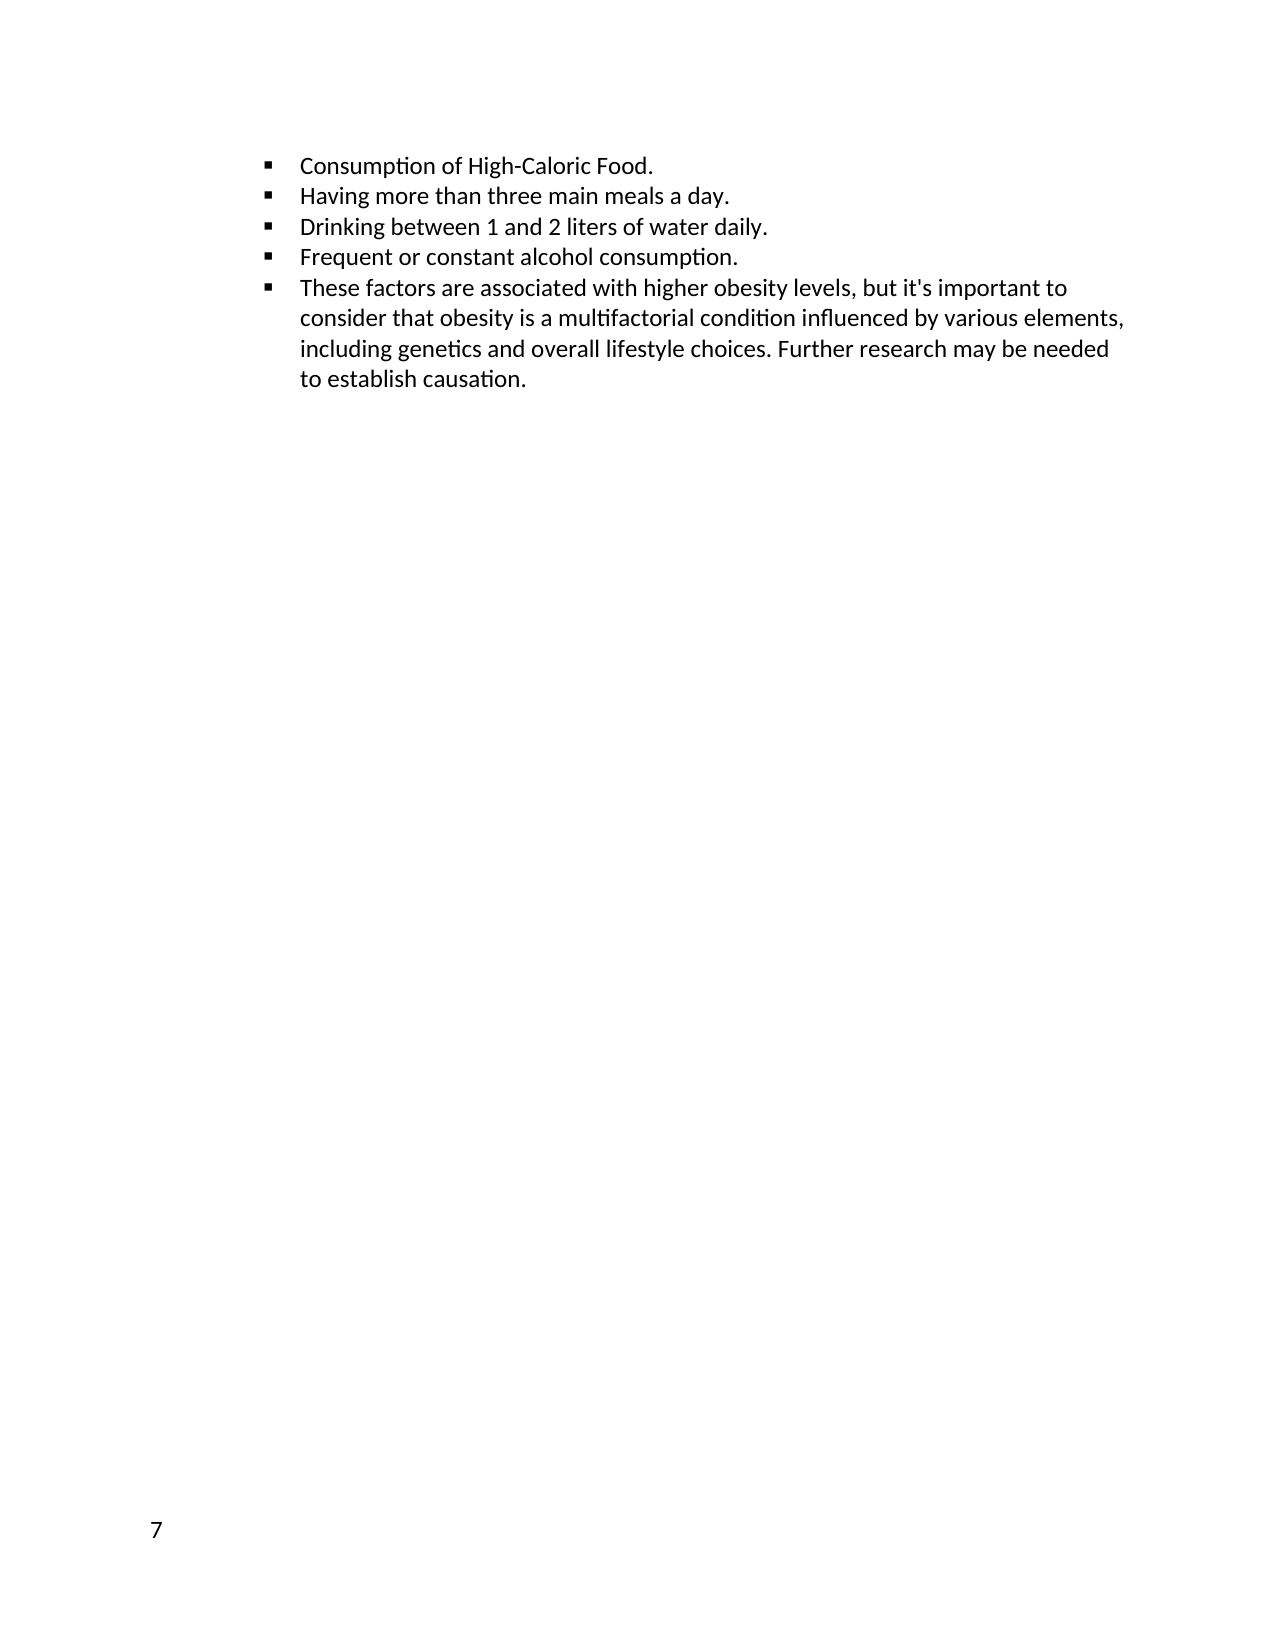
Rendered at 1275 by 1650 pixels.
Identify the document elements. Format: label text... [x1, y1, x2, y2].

list Having more than three main meals a day. [262, 181, 1125, 211]
list Consumption of High-Caloric Food. [262, 150, 1125, 181]
list These factors are associated with higher obesity levels, but it's important to consider that obesity is a multifactorial condition influenced by various elements, including genetics and overall lifestyle choices. Further research may be needed to establish causation. [262, 272, 1125, 394]
list Drinking between 1 and 2 liters of water daily. [262, 211, 1125, 242]
list Frequent or constant alcohol consumption. [262, 242, 1125, 272]
